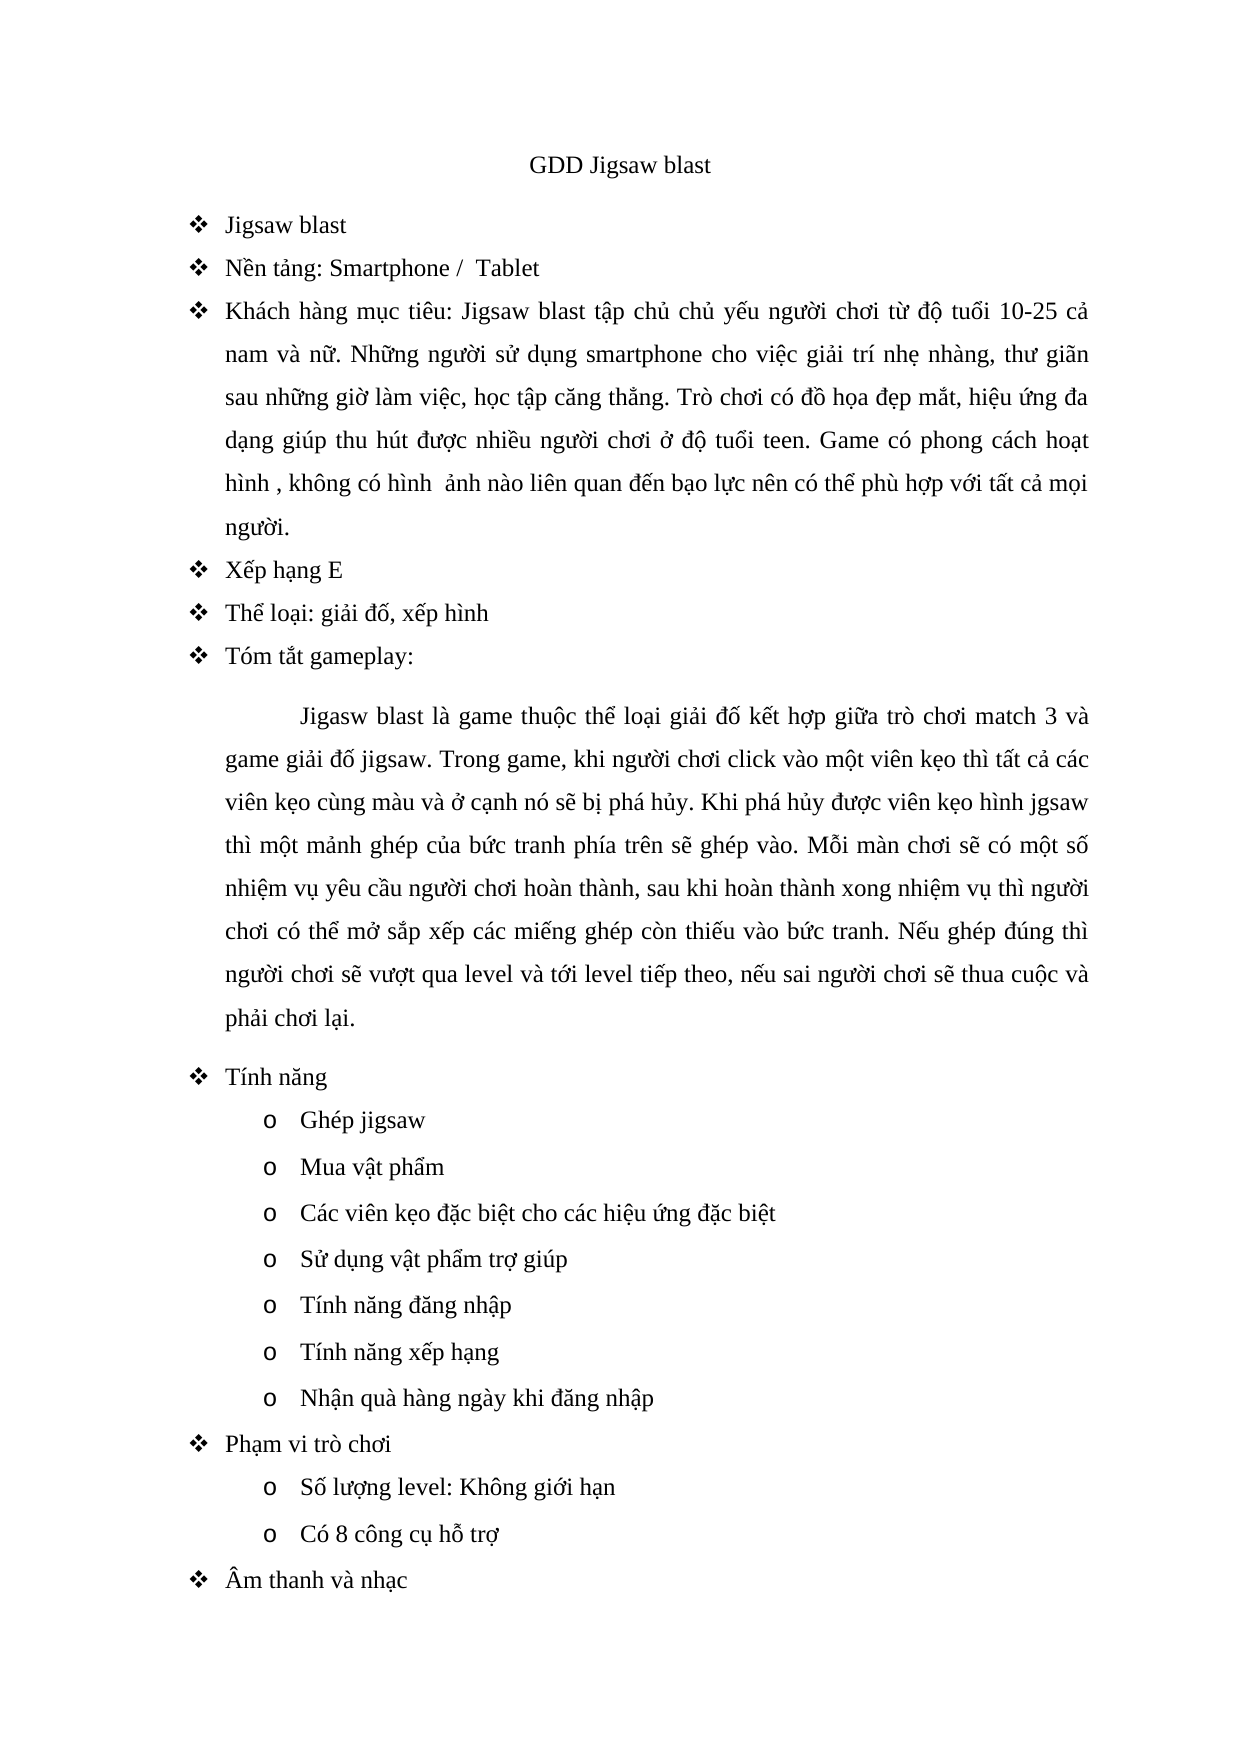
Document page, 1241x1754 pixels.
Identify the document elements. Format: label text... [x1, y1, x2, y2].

list Nhận quà hàng ngày khi đăng nhập [262, 1383, 1090, 1414]
list Ghép jigsaw [262, 1106, 1090, 1136]
text Jigasw blast là game thuộc thể loại giải đố kết hợp giữa trò chơi match 3 và game giải đố jigsaw. Trong game, khi người chơi click vào một viên kẹo thì tất cả các viên kẹo cùng màu và ở cạnh nó sẽ bị phá hủy. Khi phá hủy được viên kẹo hình jgsaw thì một mảnh ghép của bức tranh phía trên sẽ ghép vào. Mỗi màn chơi sẽ có một số nhiệm vụ yêu cầu người chơi hoàn thành, sau khi hoàn thành xong nhiệm vụ thì người chơi có thể mở sắp xếp các miếng ghép còn thiếu vào bức tranh. Nếu ghép đúng thì người chơi sẽ vượt qua level và tới level tiếp theo, nếu sai người chơi sẽ thua cuộc và phải chơi lại. [225, 701, 1090, 1031]
list Các viên kẹo đặc biệt cho các hiệu ứng đặc biệt [262, 1198, 1090, 1229]
list Nền tảng: Smartphone / Tablet [187, 253, 1090, 282]
list Tính năng đăng nhập [262, 1291, 1090, 1321]
list Có 8 công cụ hỗ trợ [262, 1519, 1090, 1549]
list Âm thanh và nhạc [187, 1565, 1090, 1594]
list Khách hàng mục tiêu: Jigsaw blast tập chủ chủ yếu người chơi từ độ tuổi 10-25 cả nam và nữ. Những người sử dụng smartphone cho việc giải trí nhẹ nhàng, thư giãn sau những giờ làm việc, học tập căng thẳng. Trò chơi có đồ họa đẹp mắt, hiệu ứng đa dạng giúp thu hút được nhiều người chơi ở độ tuổi teen. Game có phong cách hoạt hình , không có hình ảnh nào liên quan đến bạo lực nên có thể phù hợp với tất cả mọi người. [187, 296, 1090, 540]
list Phạm vi trò chơi [187, 1429, 1090, 1458]
list Số lượng level: Không giới hạn [262, 1472, 1090, 1503]
list Tính năng xếp hạng [262, 1337, 1090, 1368]
text GDD Jigsaw blast [150, 150, 1090, 179]
list Jigsaw blast [187, 210, 1090, 238]
list Tóm tắt gameplay: [187, 641, 1090, 670]
list Sử dụng vật phẩm trợ giúp [262, 1244, 1090, 1275]
list Thể loại: giải đố, xếp hình [187, 598, 1090, 627]
list Tính năng [187, 1062, 1090, 1091]
list Mua vật phẩm [262, 1152, 1090, 1183]
list Xếp hạng E [187, 555, 1090, 583]
